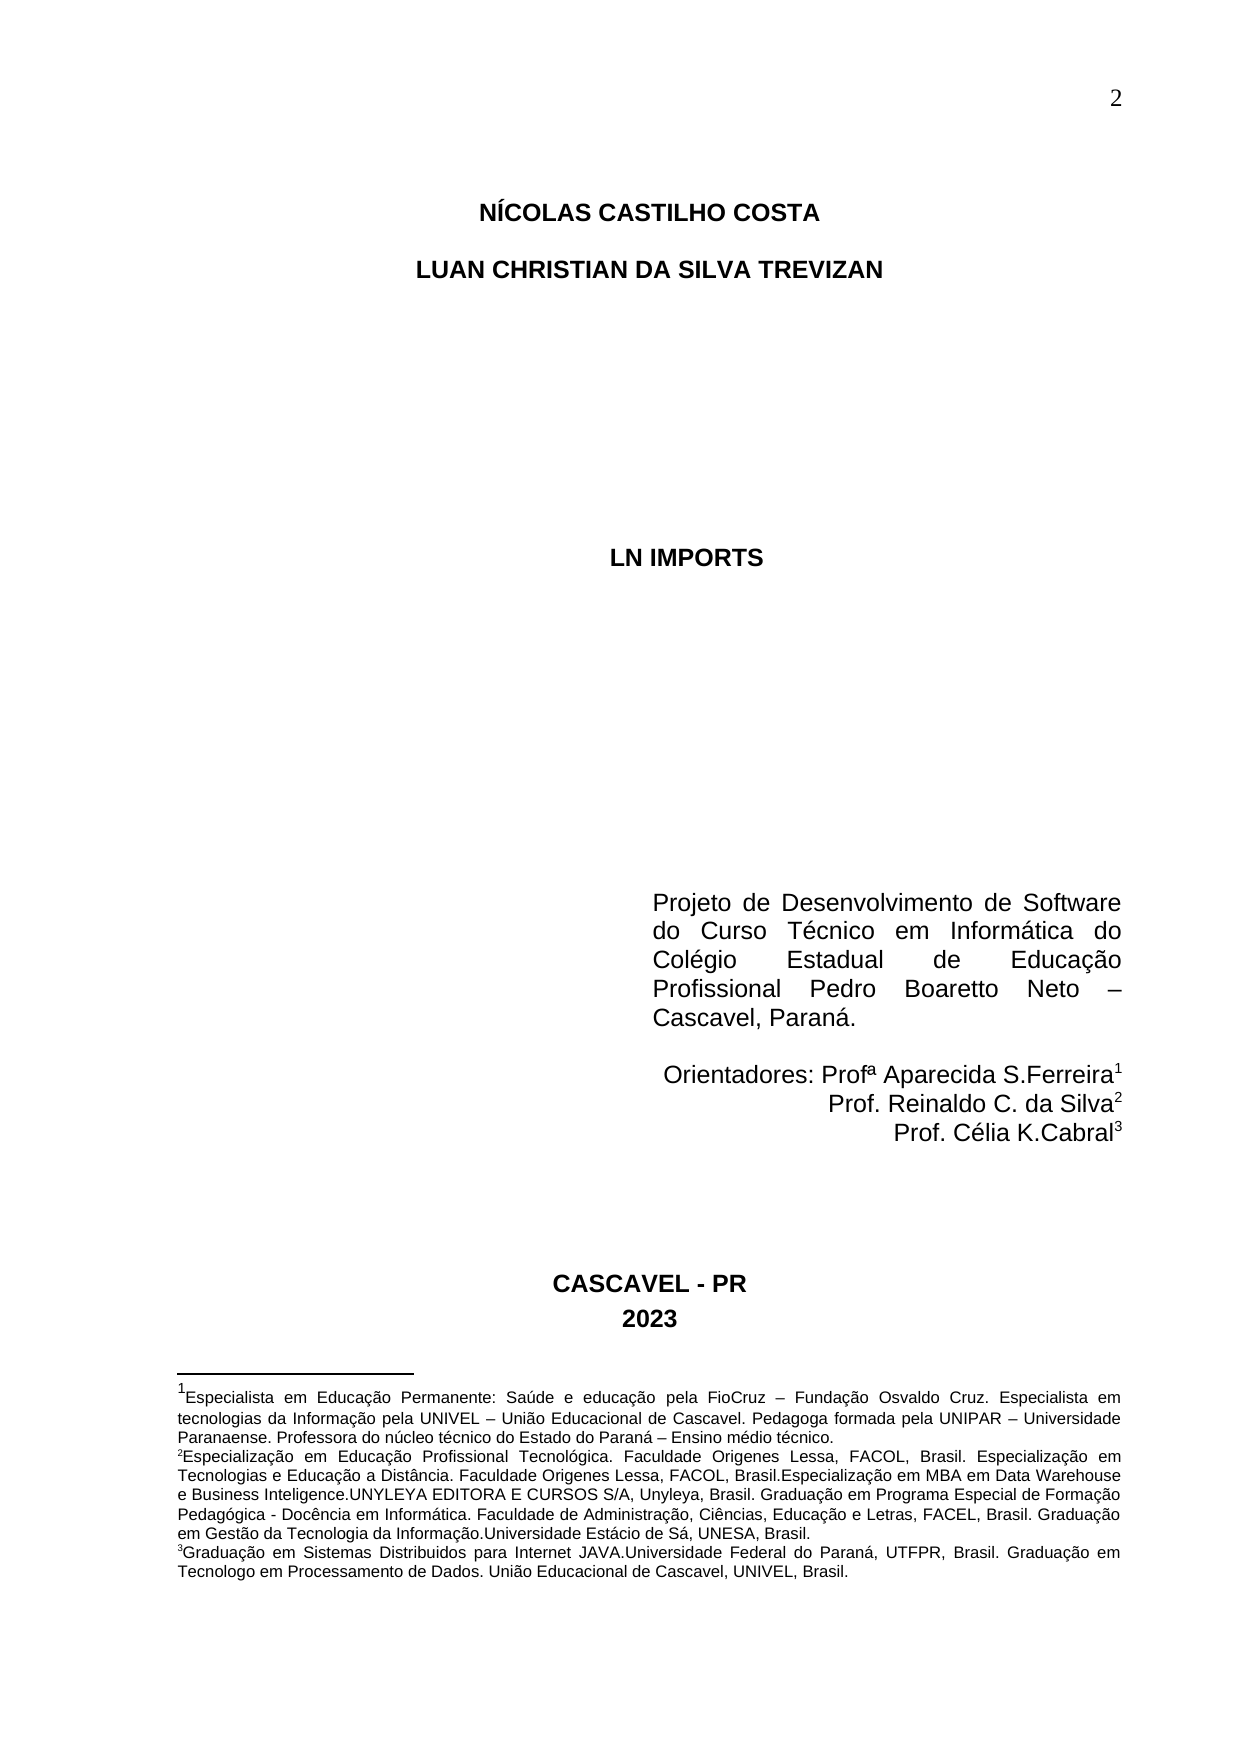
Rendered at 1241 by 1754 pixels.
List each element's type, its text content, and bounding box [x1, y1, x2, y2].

text LN IMPORTS [177, 543, 1122, 571]
text CASCAVEL - PR [177, 1268, 1122, 1297]
text Prof. Célia K.Cabral3 [177, 1118, 1122, 1146]
text 2023 [177, 1304, 1122, 1333]
text LUAN CHRISTIAN DA SILVA TREVIZAN [177, 255, 1122, 284]
text Projeto de Desenvolvimento de Software do Curso Técnico em Informática do Colégio Estadual de Educação Profissional Pedro Boaretto Neto – Cascavel, Paraná. [652, 888, 1122, 1031]
text Prof. Reinaldo C. da Silva2 [768, 1089, 1122, 1118]
text NÍCOLAS CASTILHO COSTA [177, 198, 1122, 226]
text Orientadores: Profª Aparecida S.Ferreira [652, 1060, 1122, 1089]
